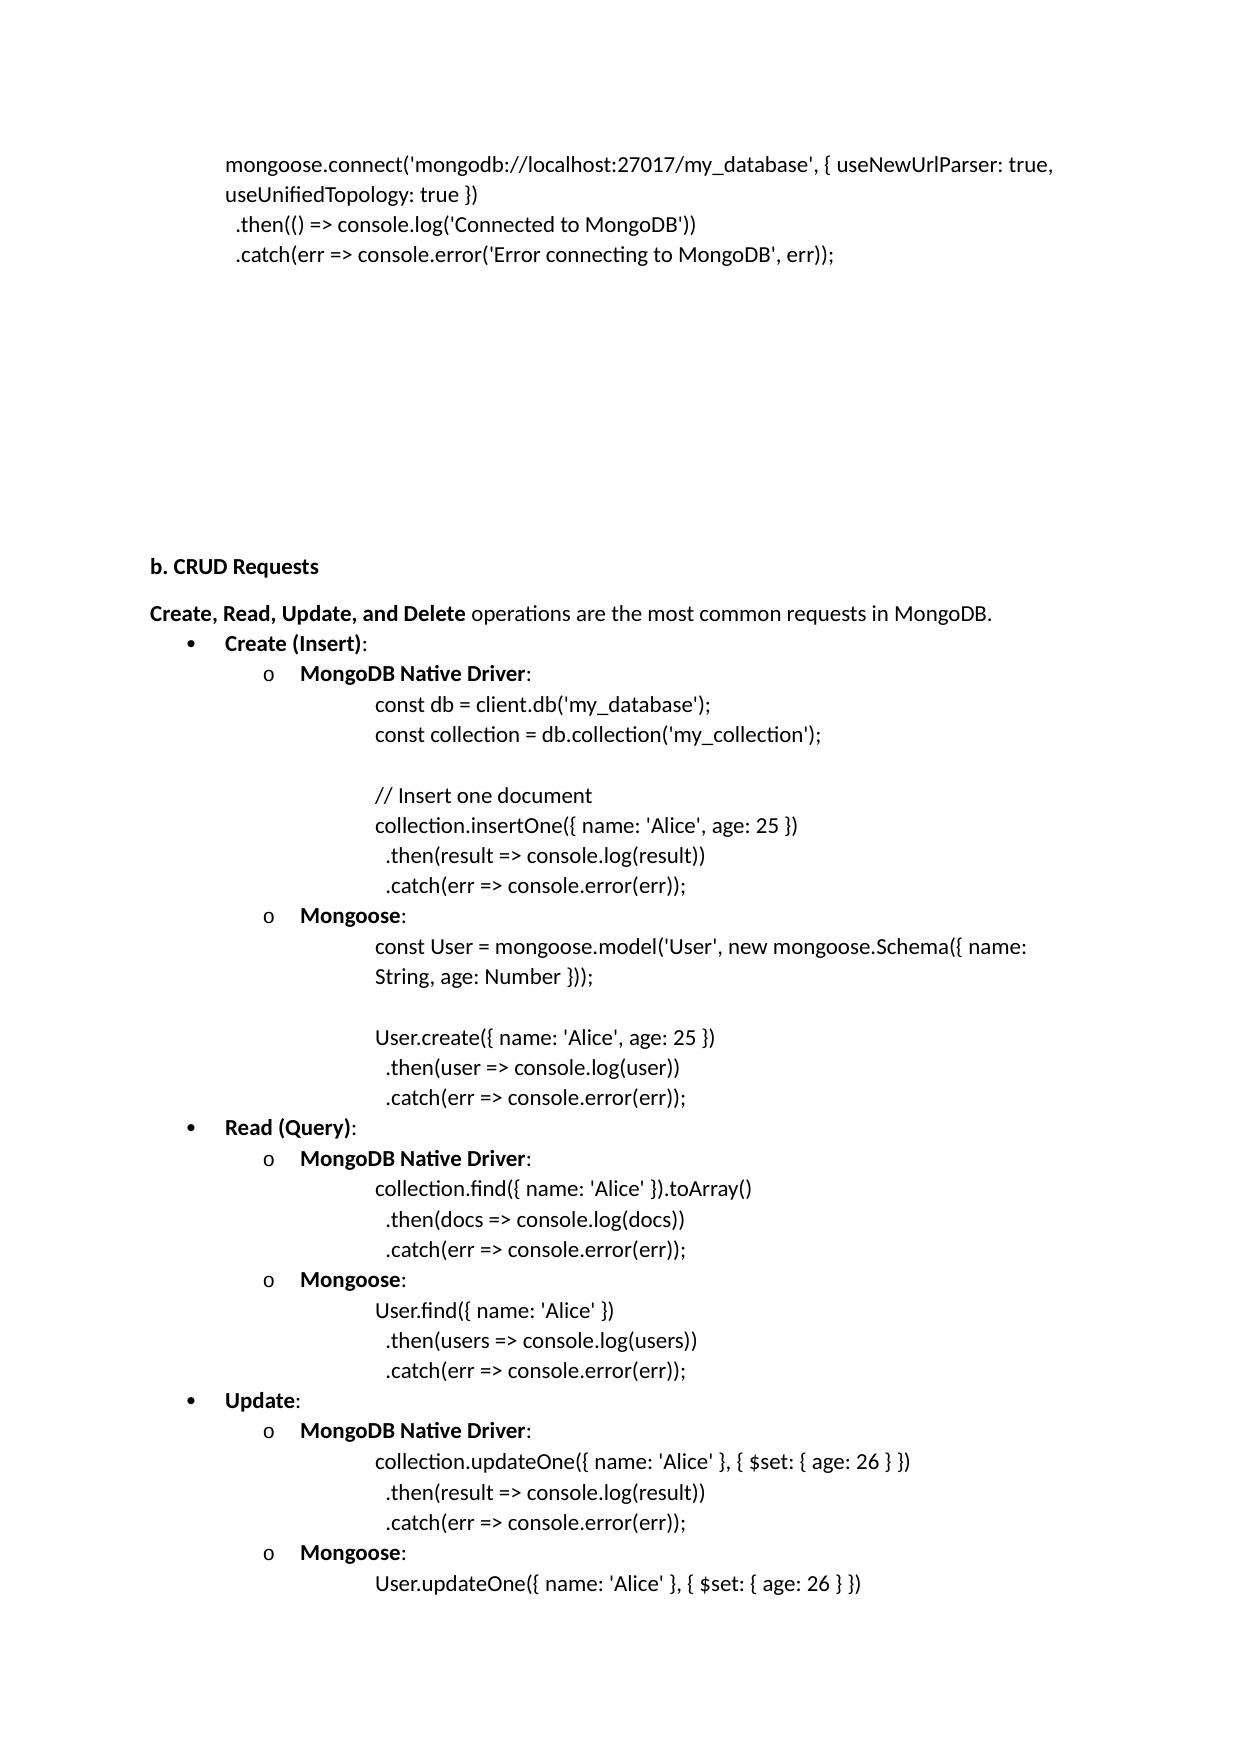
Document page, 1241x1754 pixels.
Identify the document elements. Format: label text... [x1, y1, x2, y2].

text User.updateOne({ name: 'Alice' }, { $set: { age: 26 } }) [375, 1569, 1090, 1597]
text const collection = db.collection('my_collection'); [375, 720, 1090, 748]
text collection.insertOne({ name: 'Alice', age: 25 }) [375, 811, 1090, 839]
list Mongoose: [262, 902, 1090, 930]
text const db = client.db('my_database'); [375, 690, 1090, 718]
text b. CRUD Requests [150, 552, 1090, 580]
text .then(user => console.log(user)) [375, 1053, 1090, 1081]
text Create, Read, Update, and Delete operations are the most common requests in MongoDB. [150, 599, 1090, 627]
text .catch(err => console.error(err)); [375, 1235, 1090, 1263]
text .then(result => console.log(result)) [375, 841, 1090, 869]
text collection.updateOne({ name: 'Alice' }, { $set: { age: 26 } }) [375, 1447, 1090, 1475]
text .catch(err => console.error(err)); [375, 1356, 1090, 1384]
list Mongoose: [262, 1265, 1090, 1294]
list MongoDB Native Driver: [262, 1417, 1090, 1445]
text .then(result => console.log(result)) [375, 1478, 1090, 1506]
list Create (Insert): [187, 629, 1090, 657]
text .catch(err => console.error(err)); [375, 1508, 1090, 1536]
text // Insert one document [375, 781, 1090, 809]
text .then(users => console.log(users)) [375, 1326, 1090, 1354]
text User.find({ name: 'Alice' }) [375, 1296, 1090, 1324]
text collection.find({ name: 'Alice' }).toArray() [375, 1174, 1090, 1202]
text .then(docs => console.log(docs)) [375, 1205, 1090, 1233]
text const User = mongoose.model('User', new mongoose.Schema({ name: String, age: Number })); [375, 932, 1090, 991]
text .catch(err => console.error('Error connecting to MongoDB', err)); [225, 241, 1090, 269]
text User.create({ name: 'Alice', age: 25 }) [375, 1023, 1090, 1051]
list MongoDB Native Driver: [262, 659, 1090, 688]
list Update: [187, 1386, 1090, 1414]
list MongoDB Native Driver: [262, 1144, 1090, 1172]
text .catch(err => console.error(err)); [375, 1083, 1090, 1111]
text .then(() => console.log('Connected to MongoDB')) [225, 210, 1090, 238]
list Read (Query): [187, 1113, 1090, 1142]
list Mongoose: [262, 1538, 1090, 1567]
text mongoose.connect('mongodb://localhost:27017/my_database', { useNewUrlParser: true, useUnifiedTopology: true }) [225, 150, 1090, 208]
text .catch(err => console.error(err)); [375, 871, 1090, 899]
